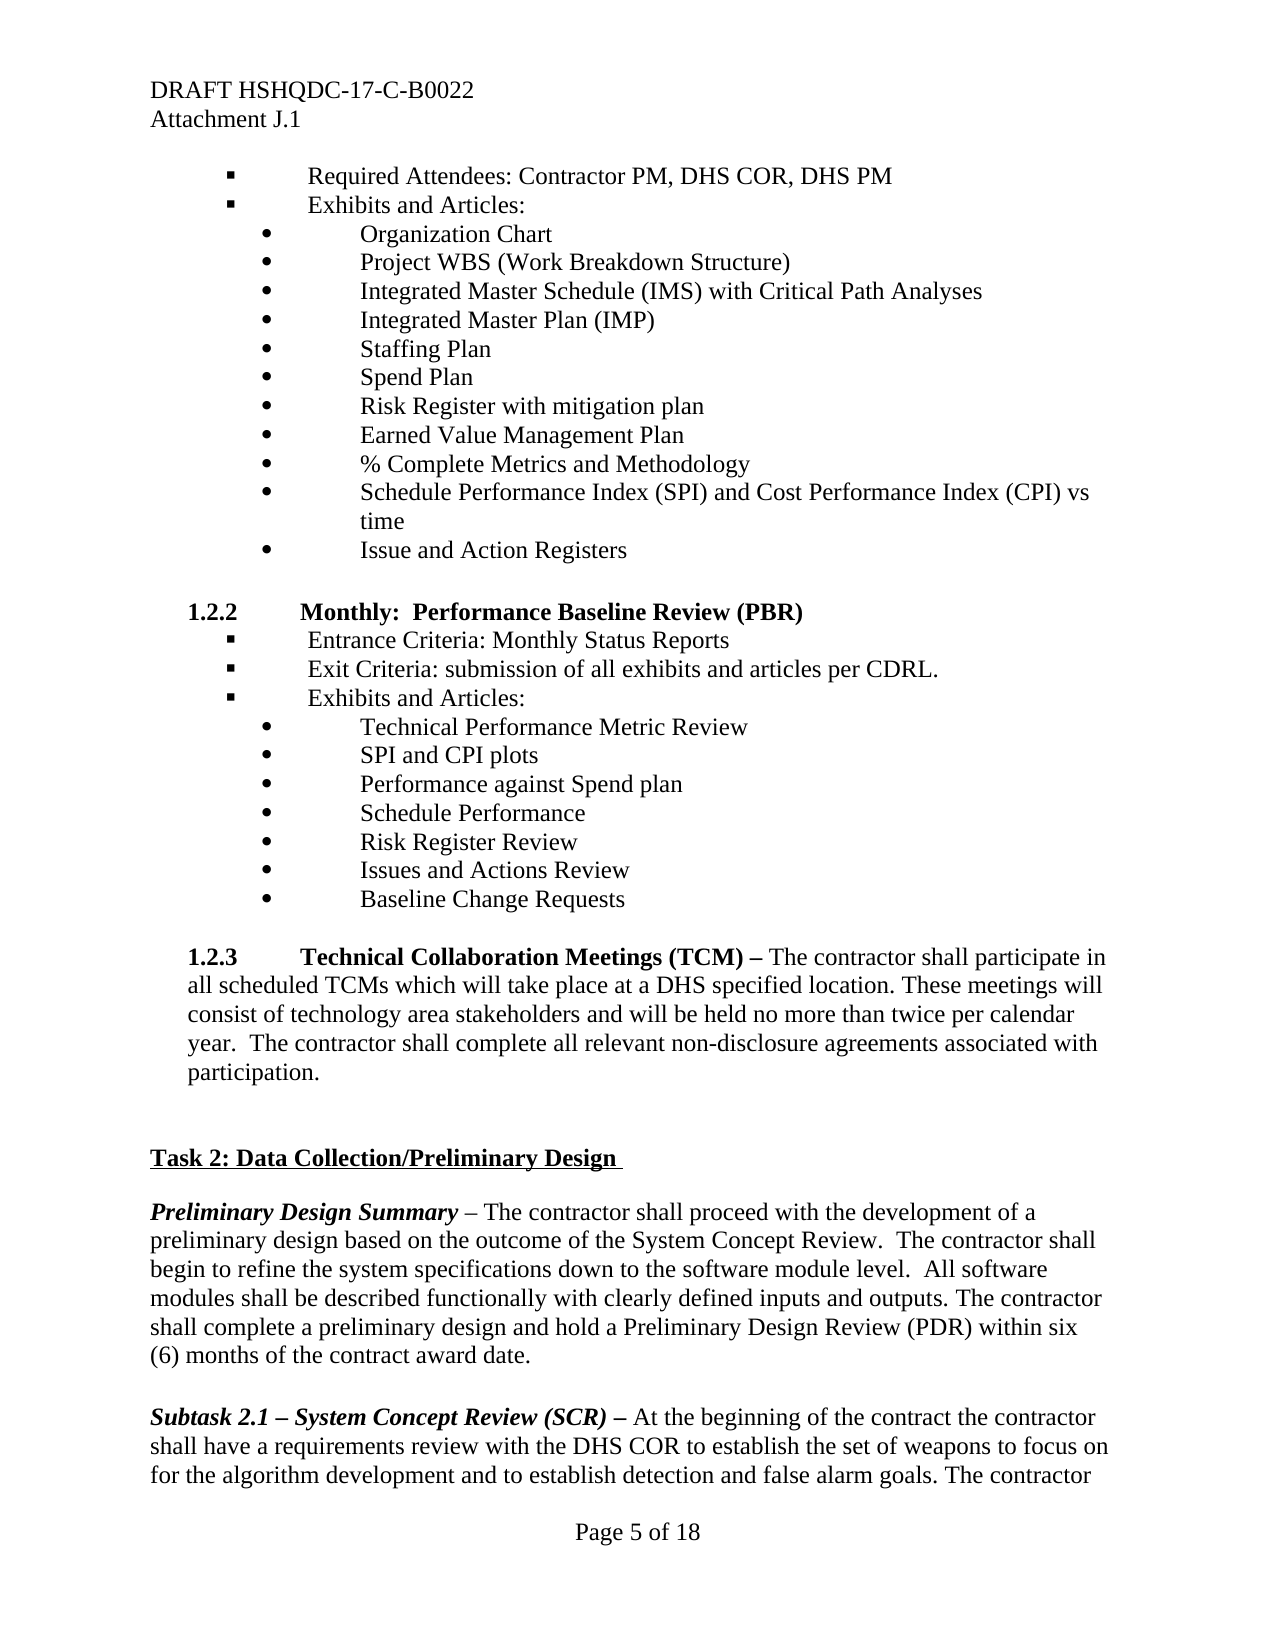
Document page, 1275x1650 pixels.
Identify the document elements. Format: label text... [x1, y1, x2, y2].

list Performance against Spend plan [262, 769, 1125, 798]
list Entrance Criteria: Monthly Status Reports [225, 626, 1125, 654]
text 1.2.2 Monthly: Performance Baseline Review (PBR) [187, 597, 1125, 626]
list Baseline Change Requests [262, 884, 1125, 913]
list Exhibits and Articles: [225, 190, 1125, 219]
list Organization Chart [262, 219, 1125, 247]
list Issue and Action Registers [262, 535, 1125, 564]
text Preliminary Design Summary – The contractor shall proceed with the development of a preliminary design based on the outcome of the System Concept Review. The contractor shall begin to refine the system specifications down to the software module level. All software modules shall be described functionally with clearly defined inputs and outputs. The contractor shall complete a preliminary design and hold a Preliminary Design Review (PDR) within six (6) months of the contract award date. [150, 1197, 1102, 1369]
list SPI and CPI plots [262, 741, 1125, 769]
list Risk Register Review [262, 827, 1125, 856]
list Schedule Performance Index (SPI) and Cost Performance Index (CPI) vs time [262, 477, 1125, 535]
list Earned Value Management Plan [262, 420, 1125, 449]
list Required Attendees: Contractor PM, DHS COR, DHS PM [225, 161, 1125, 190]
text 1.2.3 Technical Collaboration Meetings (TCM) – The contractor shall participate in all scheduled TCMs which will take place at a DHS specified location. These meetings will consist of technology area stakeholders and will be held no more than twice per calendar year. The contractor shall complete all relevant non-disclosure agreements associated with participation. [187, 942, 1125, 1086]
list Integrated Master Schedule (IMS) with Critical Path Analyses [262, 276, 1125, 305]
list % Complete Metrics and Methodology [262, 449, 1125, 477]
text Task 2: Data Collection/Preliminary Design [150, 1143, 1125, 1172]
list Exhibits and Articles: [225, 683, 1125, 712]
list Exit Criteria: submission of all exhibits and articles per CDRL. [225, 654, 1125, 683]
list Schedule Performance [262, 798, 1125, 827]
list Integrated Master Plan (IMP) [262, 305, 1125, 334]
list Spend Plan [262, 362, 1125, 391]
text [150, 1402, 1125, 1489]
list Risk Register with mitigation plan [262, 391, 1125, 420]
list Technical Performance Metric Review [262, 712, 1125, 741]
list Issues and Actions Review [262, 856, 1125, 884]
list Project WBS (Work Breakdown Structure) [262, 247, 1125, 276]
list Staffing Plan [262, 334, 1125, 362]
